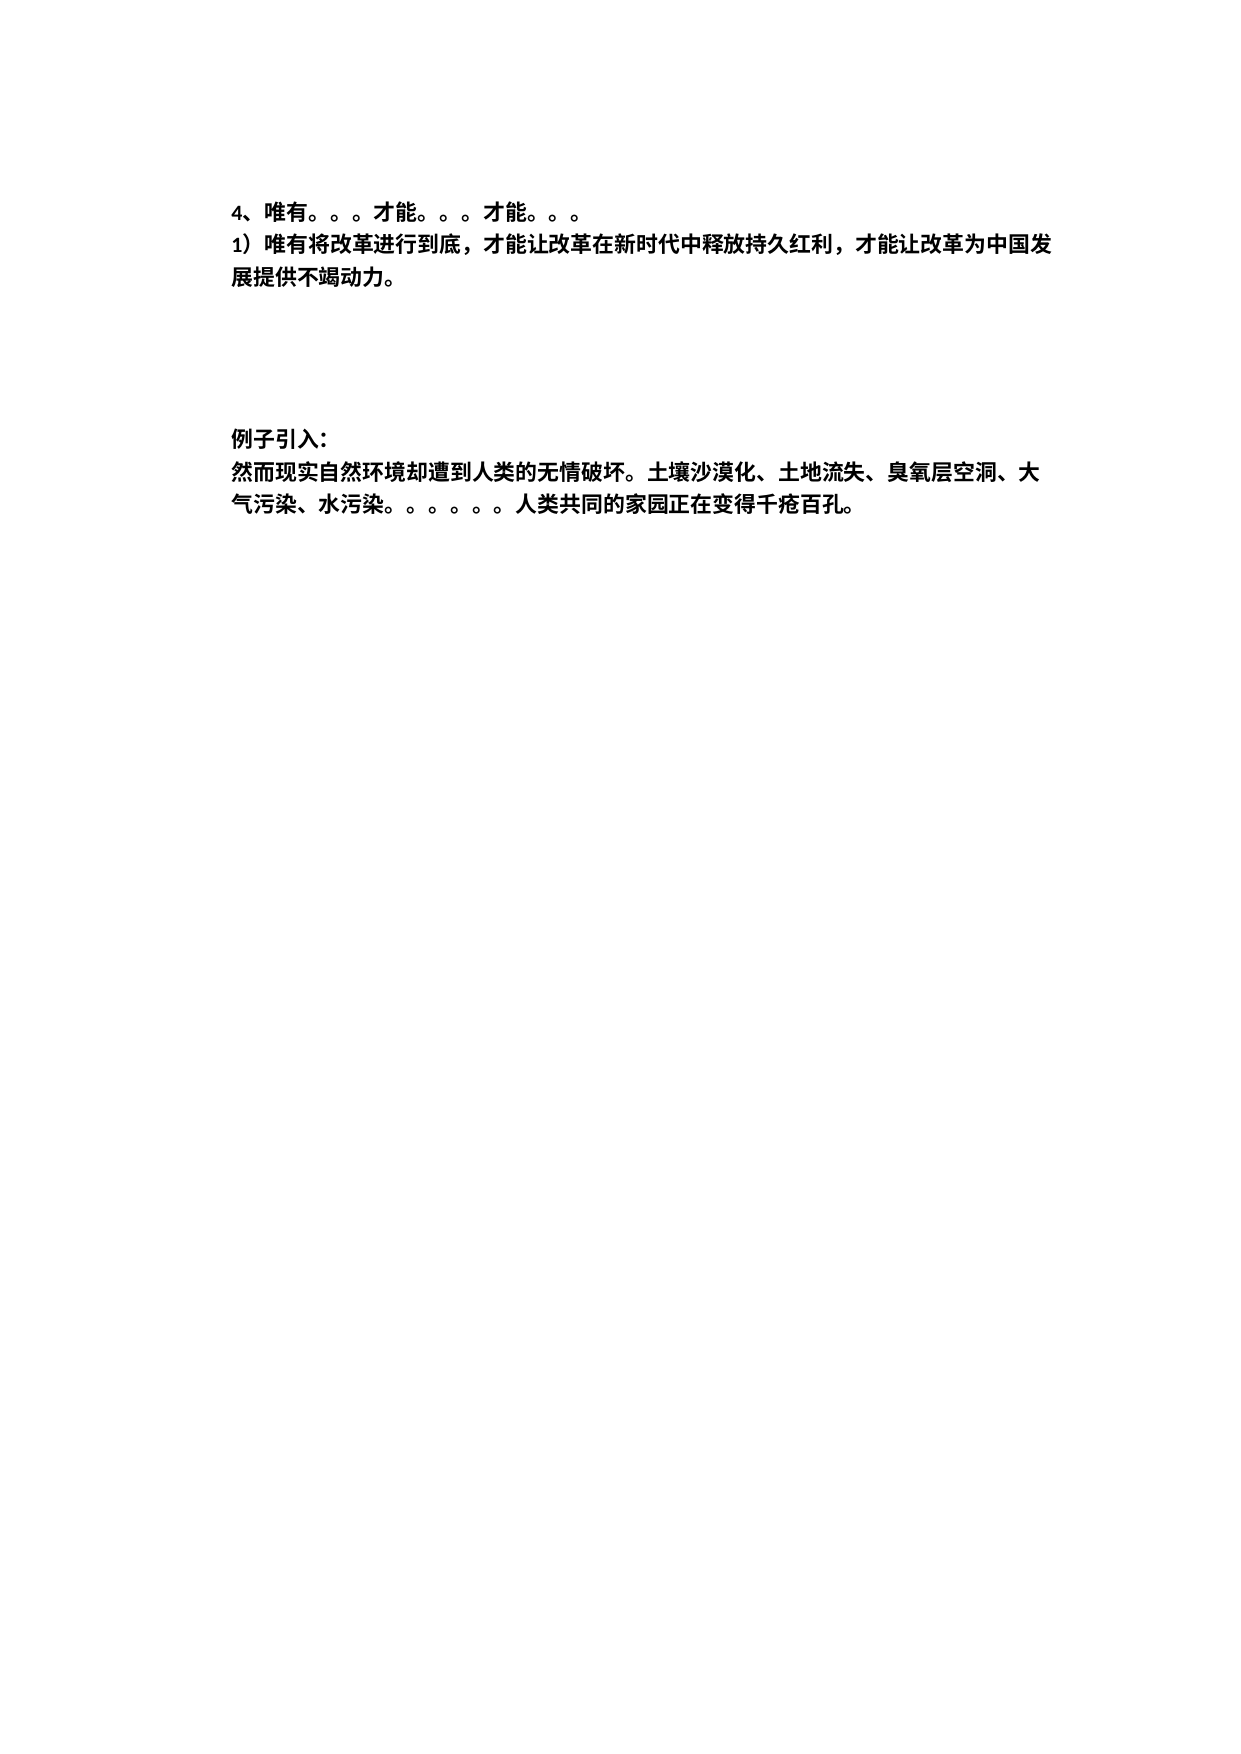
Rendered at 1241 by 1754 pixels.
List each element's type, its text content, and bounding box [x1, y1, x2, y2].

list 例子引入： [231, 422, 1053, 454]
list 然而现实自然环境却遭到人类的无情破坏。土壤沙漠化、土地流失、臭氧层空洞、大气污染、水污染。。。。。。人类共同的家园正在变得千疮百孔。 [231, 454, 1053, 519]
list 4、唯有。。。才能。。。才能。。。 [231, 194, 1053, 227]
list 1）唯有将改革进行到底，才能让改革在新时代中释放持久红利，才能让改革为中国发展提供不竭动力。 [231, 227, 1053, 292]
